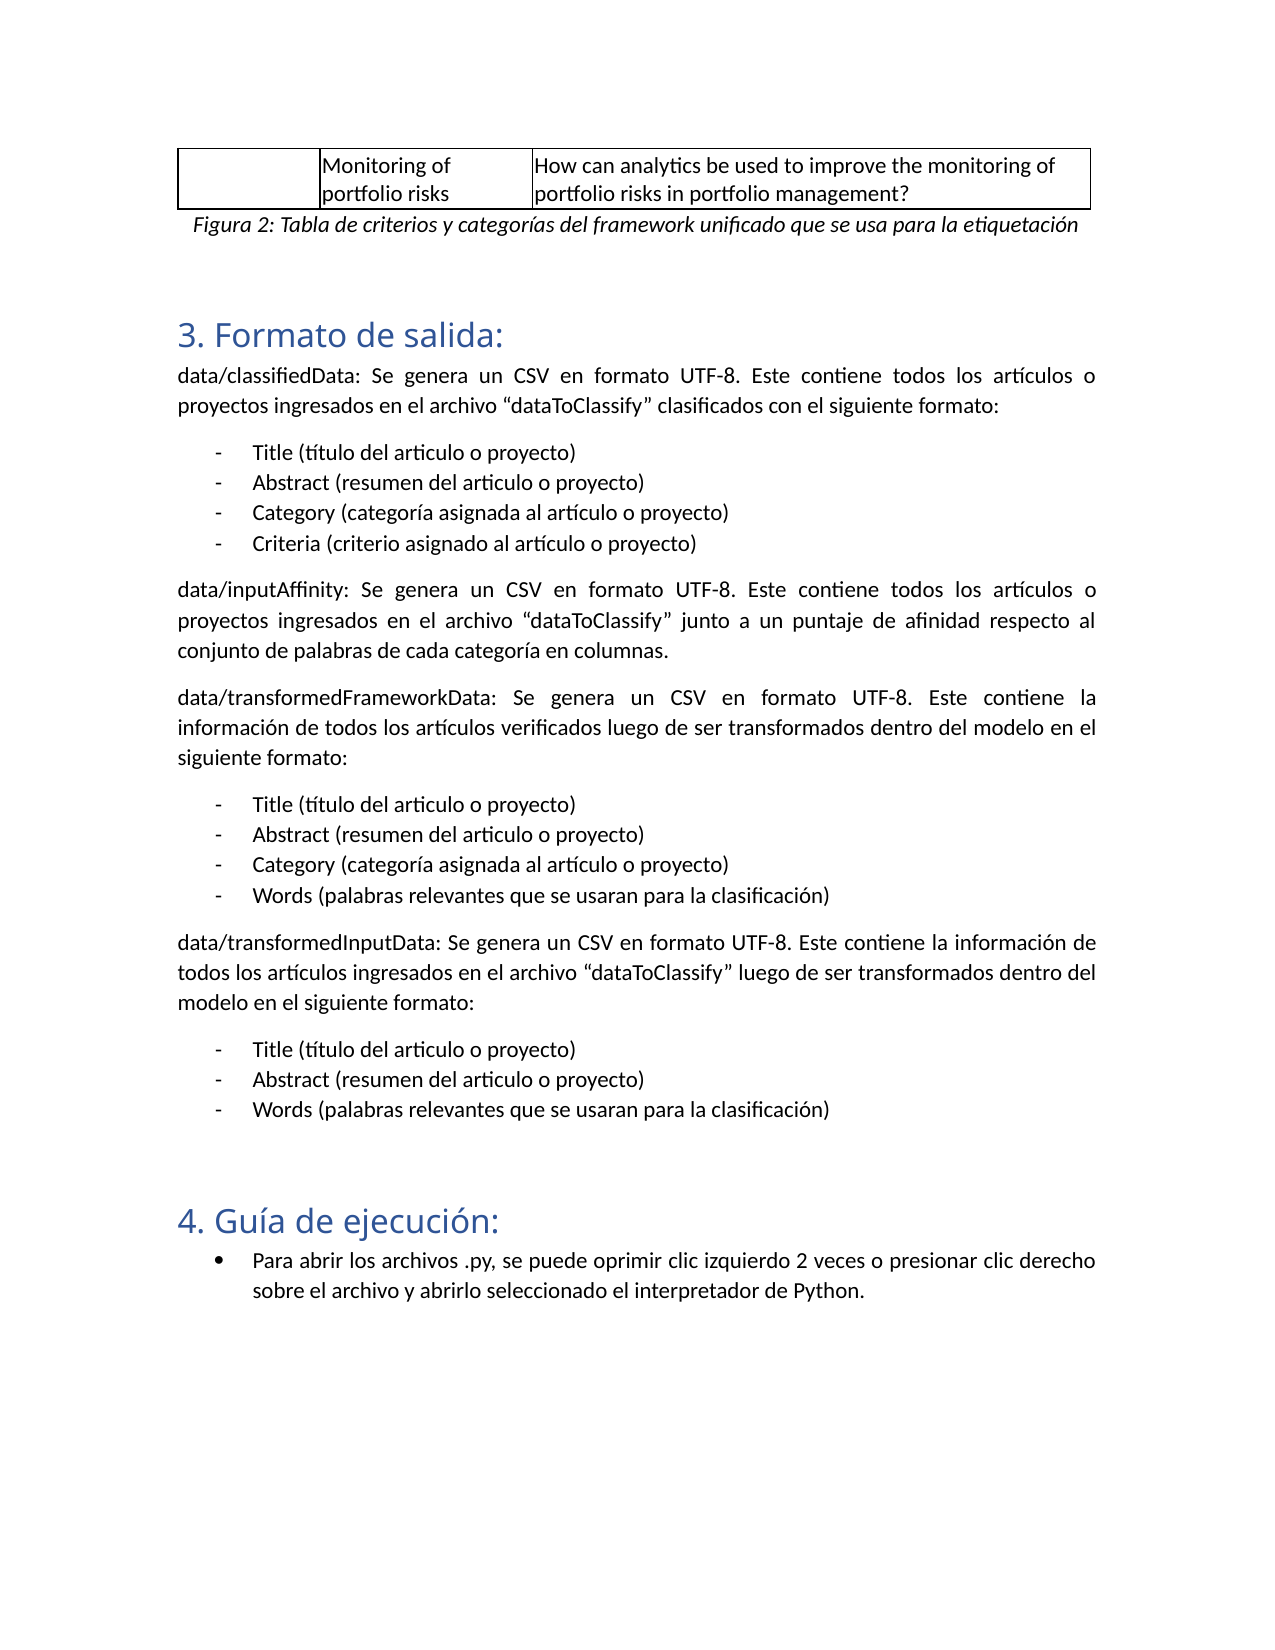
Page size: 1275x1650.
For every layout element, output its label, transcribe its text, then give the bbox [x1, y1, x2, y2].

list Abstract (resumen del articulo o proyecto) [215, 820, 1098, 848]
list Title (título del articulo o proyecto) [215, 1035, 1098, 1063]
subtitle 3. Formato de salida: [177, 312, 1098, 357]
list Category (categoría asignada al artículo o proyecto) [215, 498, 1098, 526]
table_cell How can analytics be used to improve the monitoring of portfolio risks in portfolio management? [533, 149, 1090, 208]
subtitle 4. Guía de ejecución: [177, 1197, 1098, 1243]
list Abstract (resumen del articulo o proyecto) [215, 468, 1098, 496]
text Figura 2: Tabla de criterios y categorías del framework unificado que se usa para la etiquetación [177, 210, 1098, 238]
list Title (título del articulo o proyecto) [215, 438, 1098, 466]
list Title (título del articulo o proyecto) [215, 790, 1098, 818]
text data/inputAffinity: Se genera un CSV en formato UTF-8. Este contiene todos los artículos o proyectos ingresados en el archivo “dataToClassify” junto a un puntaje de afinidad respecto al conjunto de palabras de cada categoría en columnas. [177, 576, 1098, 664]
list Para abrir los archivos .py, se puede oprimir clic izquierdo 2 veces o presionar clic derecho sobre el archivo y abrirlo seleccionado el interpretador de Python. [215, 1246, 1098, 1304]
list Criteria (criterio asignado al artículo o proyecto) [215, 529, 1098, 557]
list Category (categoría asignada al artículo o proyecto) [215, 851, 1098, 878]
text data/transformedInputData: Se genera un CSV en formato UTF-8. Este contiene la información de todos los artículos ingresados en el archivo “dataToClassify” luego de ser transformados dentro del modelo en el siguiente formato: [177, 928, 1098, 1016]
list Words (palabras relevantes que se usaran para la clasificación) [215, 881, 1098, 909]
table_cell Monitoring of portfolio risks [321, 149, 532, 208]
list Words (palabras relevantes que se usaran para la clasificación) [215, 1095, 1098, 1123]
text data/transformedFrameworkData: Se genera un CSV en formato UTF-8. Este contiene la información de todos los artículos verificados luego de ser transformados dentro del modelo en el siguiente formato: [177, 683, 1098, 771]
list Abstract (resumen del articulo o proyecto) [215, 1065, 1098, 1093]
